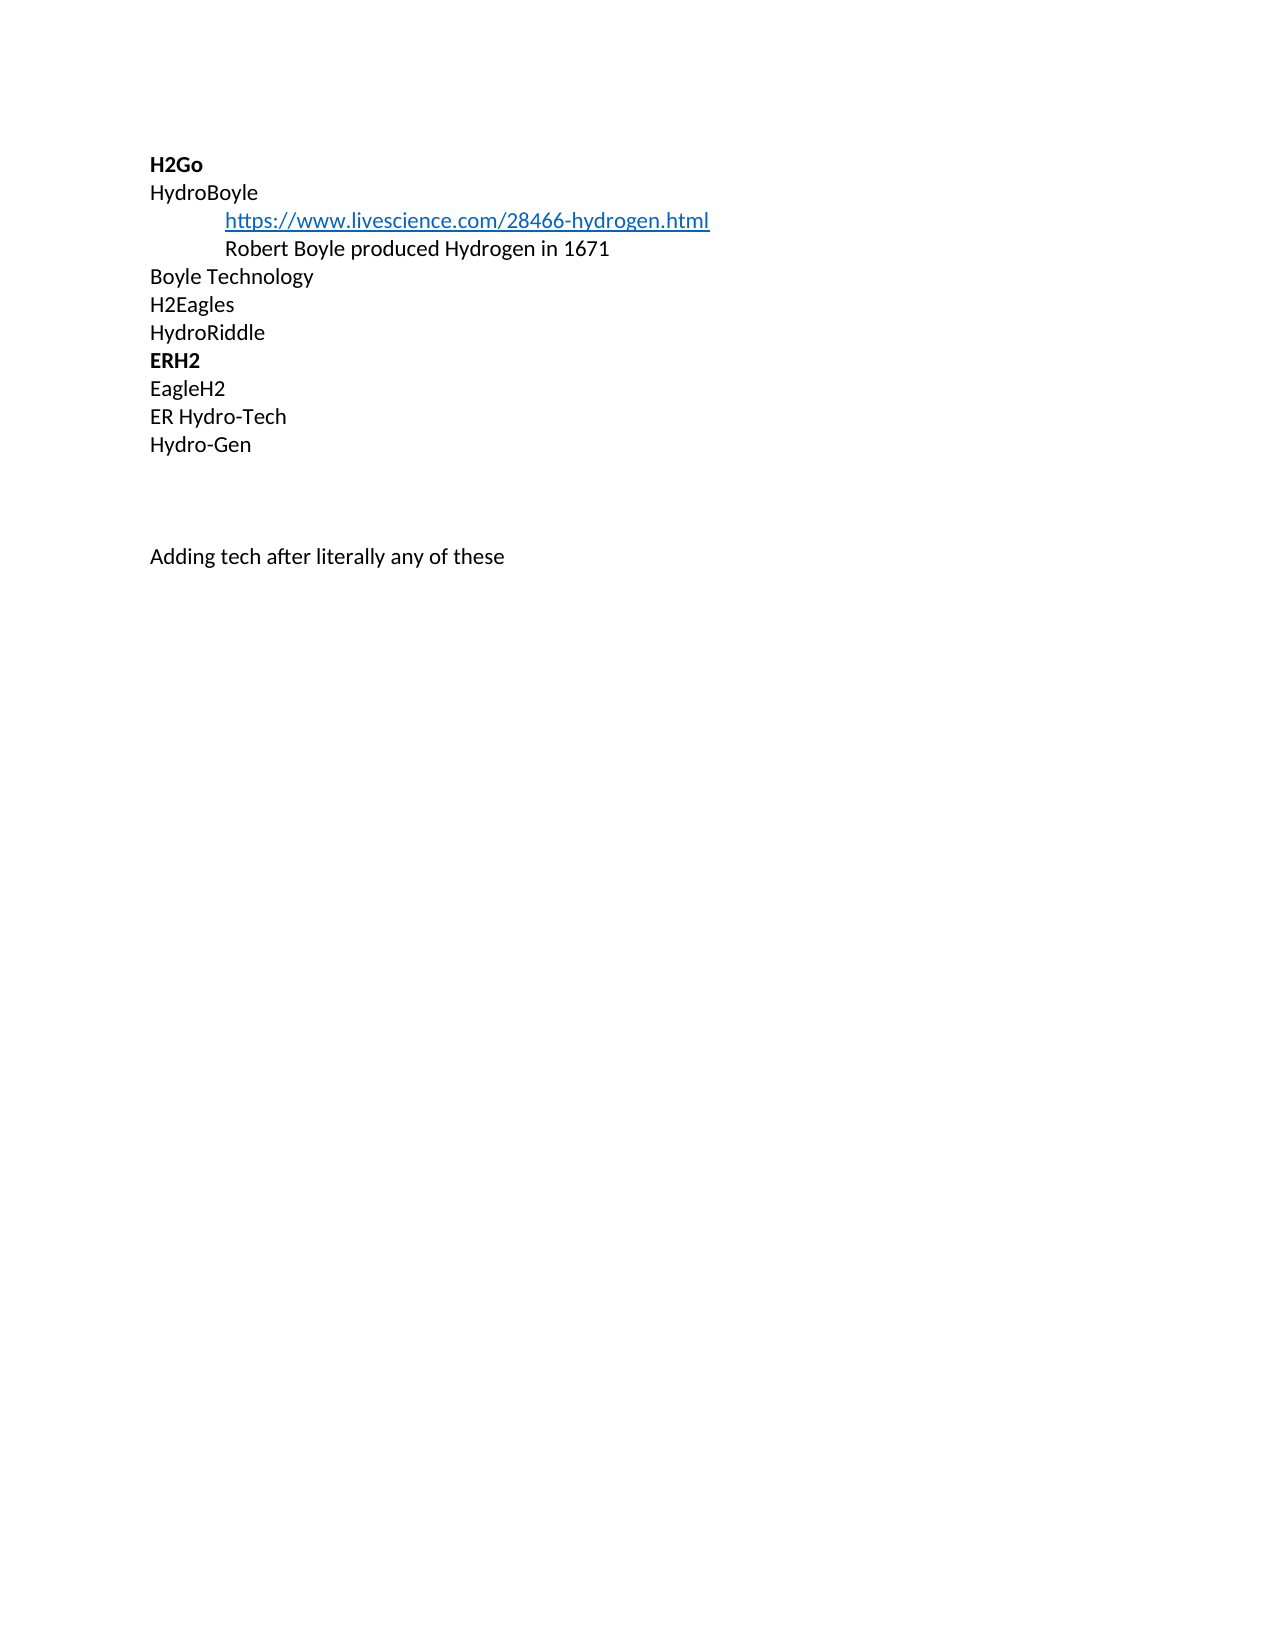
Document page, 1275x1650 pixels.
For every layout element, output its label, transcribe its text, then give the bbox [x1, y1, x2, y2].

text https://www.livescience.com/28466-hydrogen.html [150, 206, 1125, 234]
text EagleH2 [150, 374, 1125, 402]
text Boyle Technology [150, 262, 1125, 290]
text HydroBoyle [150, 178, 1125, 206]
text ER Hydro-Tech [150, 402, 1125, 430]
text Adding tech after literally any of these [150, 542, 1125, 570]
text H2Eagles [150, 290, 1125, 318]
text Robert Boyle produced Hydrogen in 1671 [150, 234, 1125, 262]
text H2Go [150, 150, 1125, 178]
text HydroRiddle [150, 318, 1125, 346]
text Hydro-Gen [150, 430, 1125, 458]
text ERH2 [150, 346, 1125, 374]
